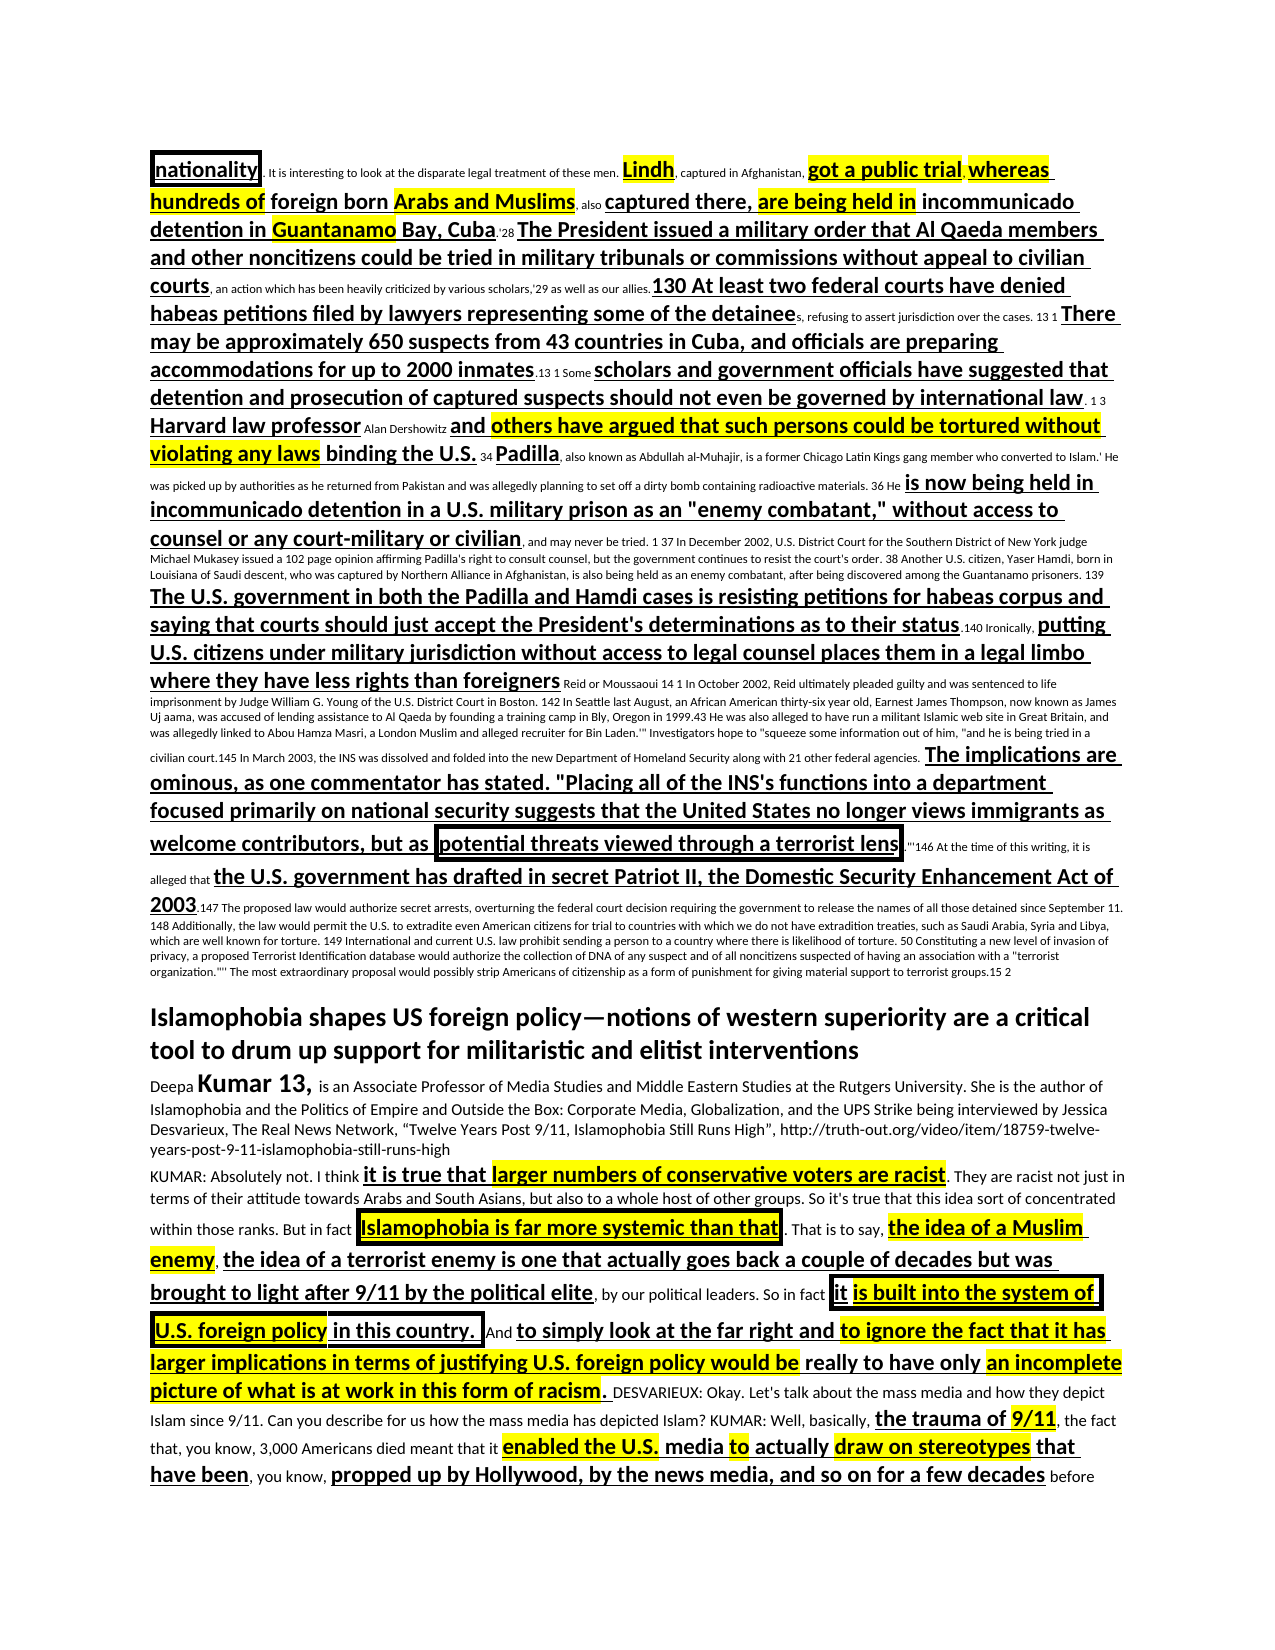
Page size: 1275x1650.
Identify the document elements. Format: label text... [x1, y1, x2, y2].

text Deepa Kumar 13, is an Associate Professor of Media Studies and Middle Eastern Studies at the Rutgers University. She is the author of Islamophobia and the Politics of Empire and Outside the Box: Corporate Media, Globalization, and the UPS Strike being interviewed by Jessica Desvarieux, The Real News Network, “Twelve Years Post 9/11, Islamophobia Still Runs High”, http://truth-out.org/video/item/18759-twelve-years-post-9-11-islamophobia-still-runs-high [150, 1066, 1125, 1160]
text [150, 1160, 1125, 1488]
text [150, 150, 1125, 979]
subtitle Islamophobia shapes US foreign policy—notions of western superiority are a critical tool to drum up support for militaristic and elitist interventions [150, 1000, 1125, 1066]
